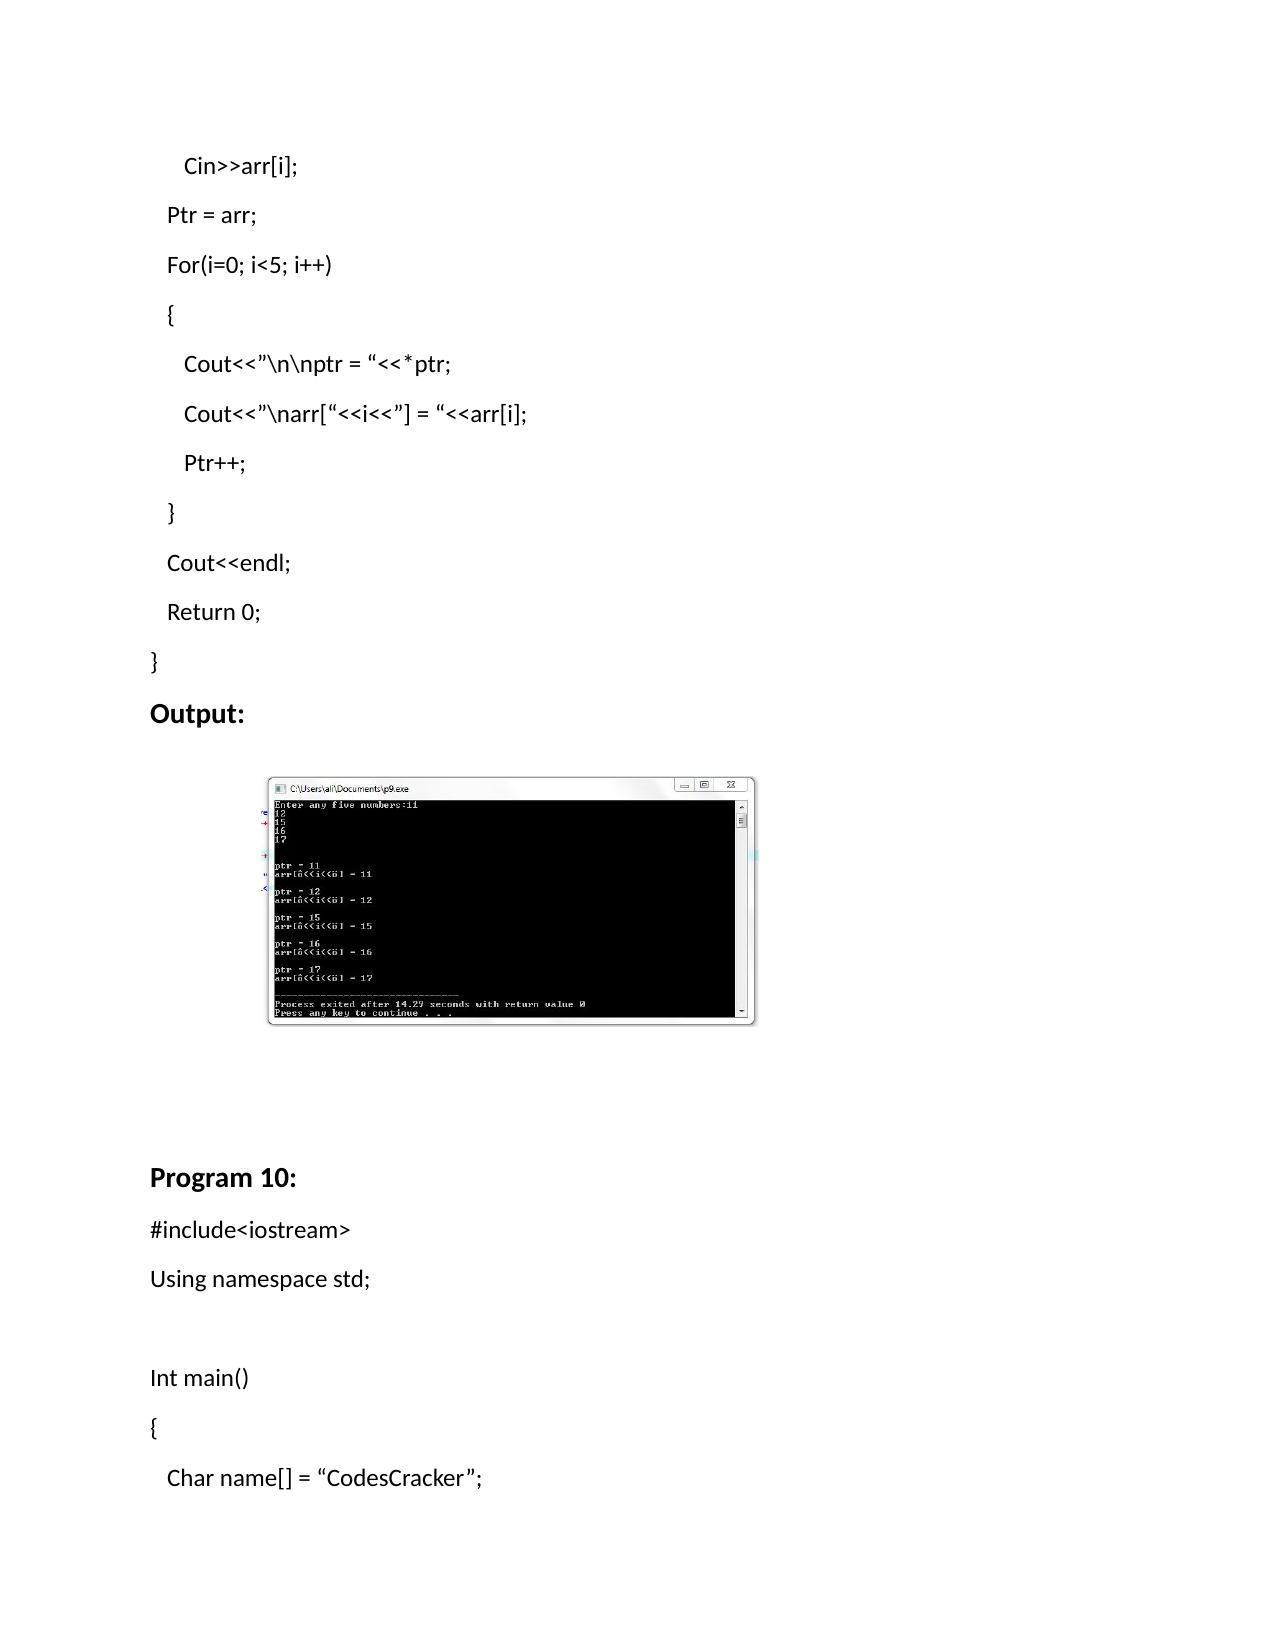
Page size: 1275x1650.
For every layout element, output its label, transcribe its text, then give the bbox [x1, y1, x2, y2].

picture [261, 776, 759, 1027]
text Ptr++; [150, 447, 1125, 478]
text Cin>>arr[i]; [150, 150, 1125, 181]
text For(i=0; i<5; i++) [150, 249, 1125, 280]
text Return 0; [150, 596, 1125, 627]
text Program 10: [150, 1159, 1125, 1194]
text } [150, 646, 1125, 676]
text Ptr = arr; [150, 199, 1125, 230]
text } [150, 497, 1125, 528]
text Output: [150, 695, 1125, 731]
text #include<iostream> [150, 1214, 1125, 1244]
text Char name[] = “CodesCracker”; [150, 1462, 1125, 1492]
text Int main() [150, 1363, 1125, 1393]
text { [150, 299, 1125, 329]
text Cout<<”\narr[“<<i<<”] = “<<arr[i]; [150, 398, 1125, 428]
text Using namespace std; [150, 1263, 1125, 1294]
text { [150, 1412, 1125, 1443]
text Cout<<”\n\nptr = “<<*ptr; [150, 348, 1125, 379]
text Cout<<endl; [150, 547, 1125, 577]
